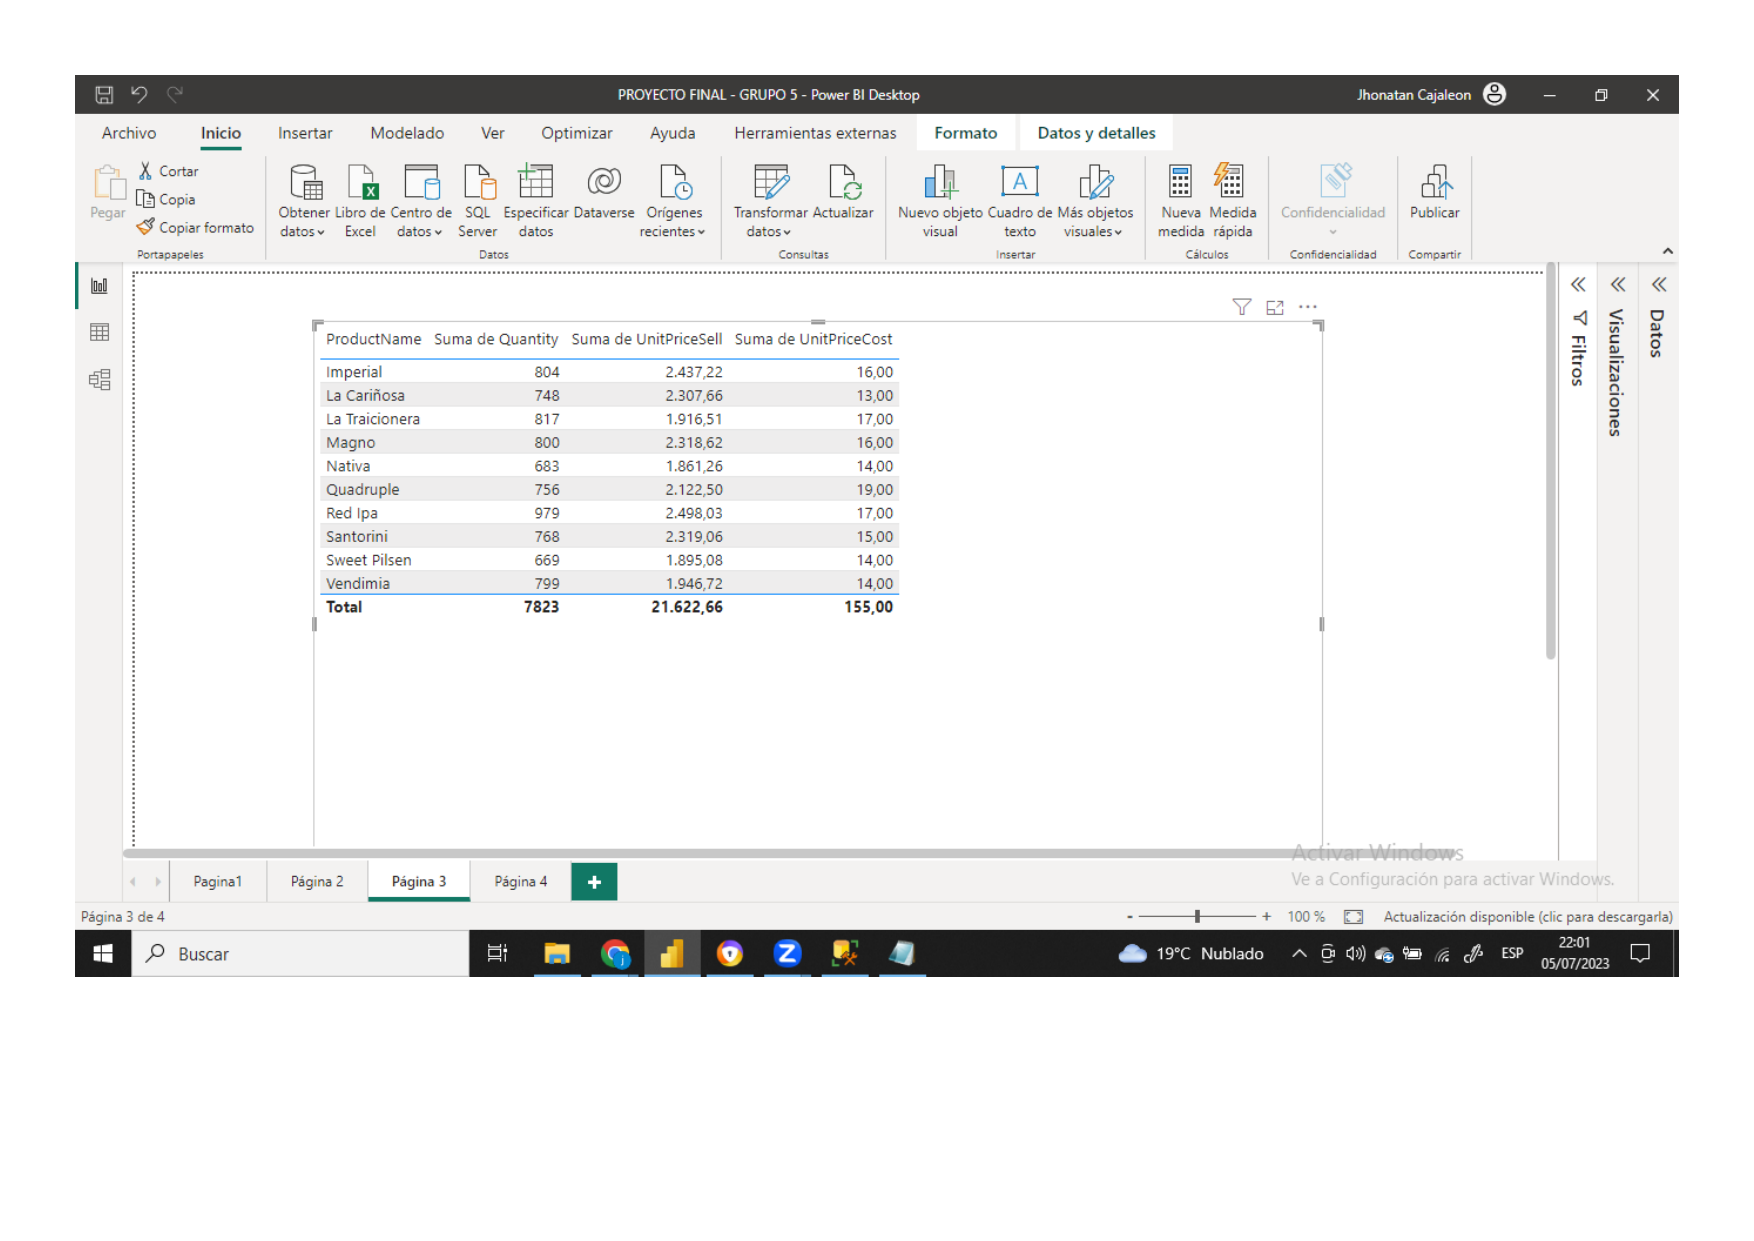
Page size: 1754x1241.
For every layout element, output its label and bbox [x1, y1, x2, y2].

picture [75, 75, 1679, 977]
